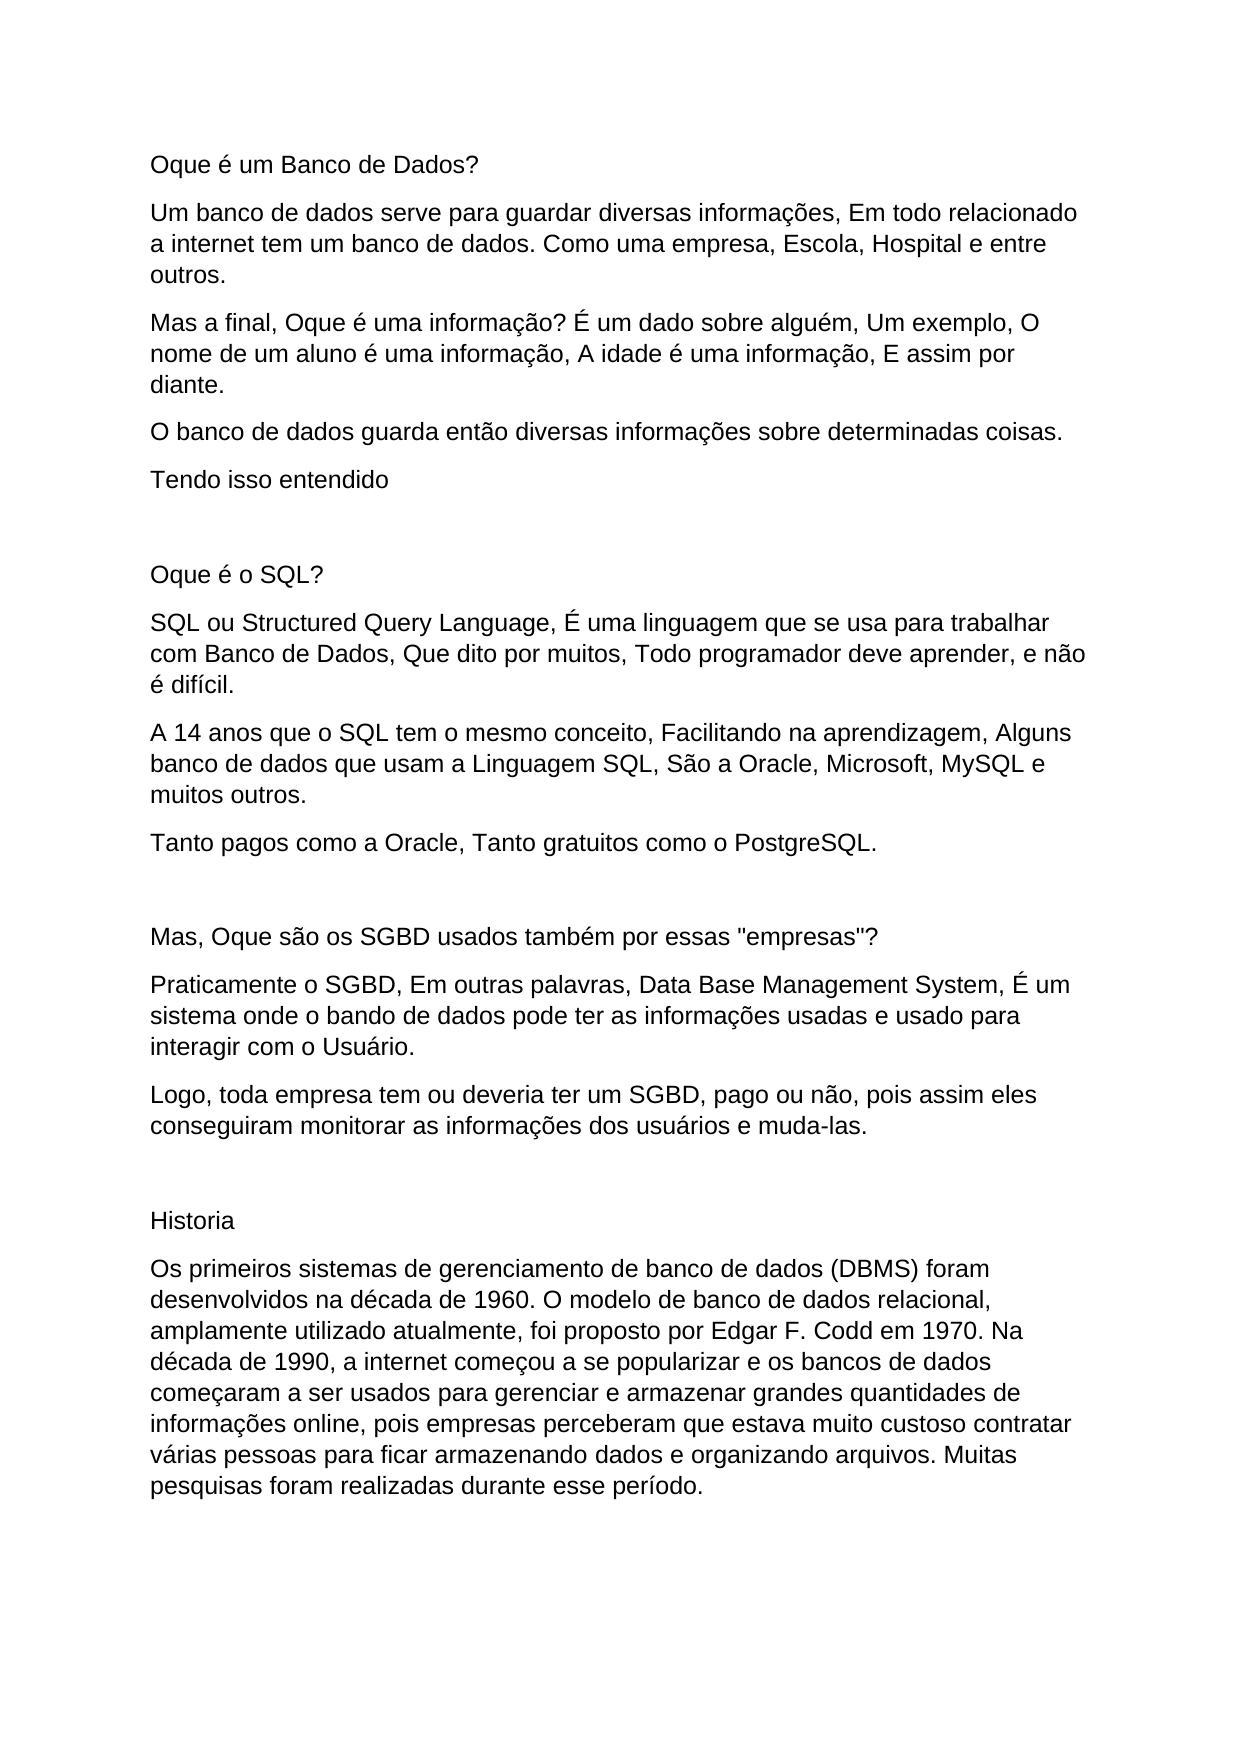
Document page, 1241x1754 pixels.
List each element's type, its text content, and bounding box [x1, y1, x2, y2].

text Oque é o SQL? [150, 560, 1090, 589]
text Logo, toda empresa tem ou deveria ter um SGBD, pago ou não, pois assim eles conseguiram monitorar as informações dos usuários e muda-las. [150, 1080, 1090, 1139]
text SQL ou Structured Query Language, É uma linguagem que se usa para trabalhar com Banco de Dados, Que dito por muitos, Todo programador deve aprender, e não é difícil. [150, 608, 1090, 699]
text Tendo isso entendido [150, 465, 1090, 494]
text Oque é um Banco de Dados? [150, 150, 1090, 179]
text Mas a final, Oque é uma informação? É um dado sobre alguém, Um exemplo, O nome de um aluno é uma informação, A idade é uma informação, E assim por diante. [150, 307, 1090, 398]
text Os primeiros sistemas de gerenciamento de banco de dados (DBMS) foram desenvolvidos na década de 1960. O modelo de banco de dados relacional, amplamente utilizado atualmente, foi proposto por Edgar F. Codd em 1970. Na década de 1990, a internet começou a se popularizar e os bancos de dados começaram a ser usados ​​para gerenciar e armazenar grandes quantidades de informações online, pois empresas perceberam que estava muito custoso contratar várias pessoas para ficar armazenando dados e organizando arquivos. Muitas pesquisas foram realizadas durante esse período. [150, 1254, 1090, 1500]
text O banco de dados guarda então diversas informações sobre determinadas coisas. [150, 417, 1090, 446]
text Mas, Oque são os SGBD usados também por essas "empresas"? [150, 922, 1090, 951]
text Um banco de dados serve para guardar diversas informações, Em todo relacionado a internet tem um banco de dados. Como uma empresa, Escola, Hospital e entre outros. [150, 198, 1090, 288]
text Historia [150, 1206, 1090, 1235]
text Praticamente o SGBD, Em outras palavras, Data Base Management System, É um sistema onde o bando de dados pode ter as informações usadas e usado para interagir com o Usuário. [150, 970, 1090, 1061]
text A 14 anos que o SQL tem o mesmo conceito, Facilitando na aprendizagem, Alguns banco de dados que usam a Linguagem SQL, São a Oracle, Microsoft, MySQL e muitos outros. [150, 718, 1090, 809]
text Tanto pagos como a Oracle, Tanto gratuitos como o PostgreSQL. [150, 828, 1090, 856]
